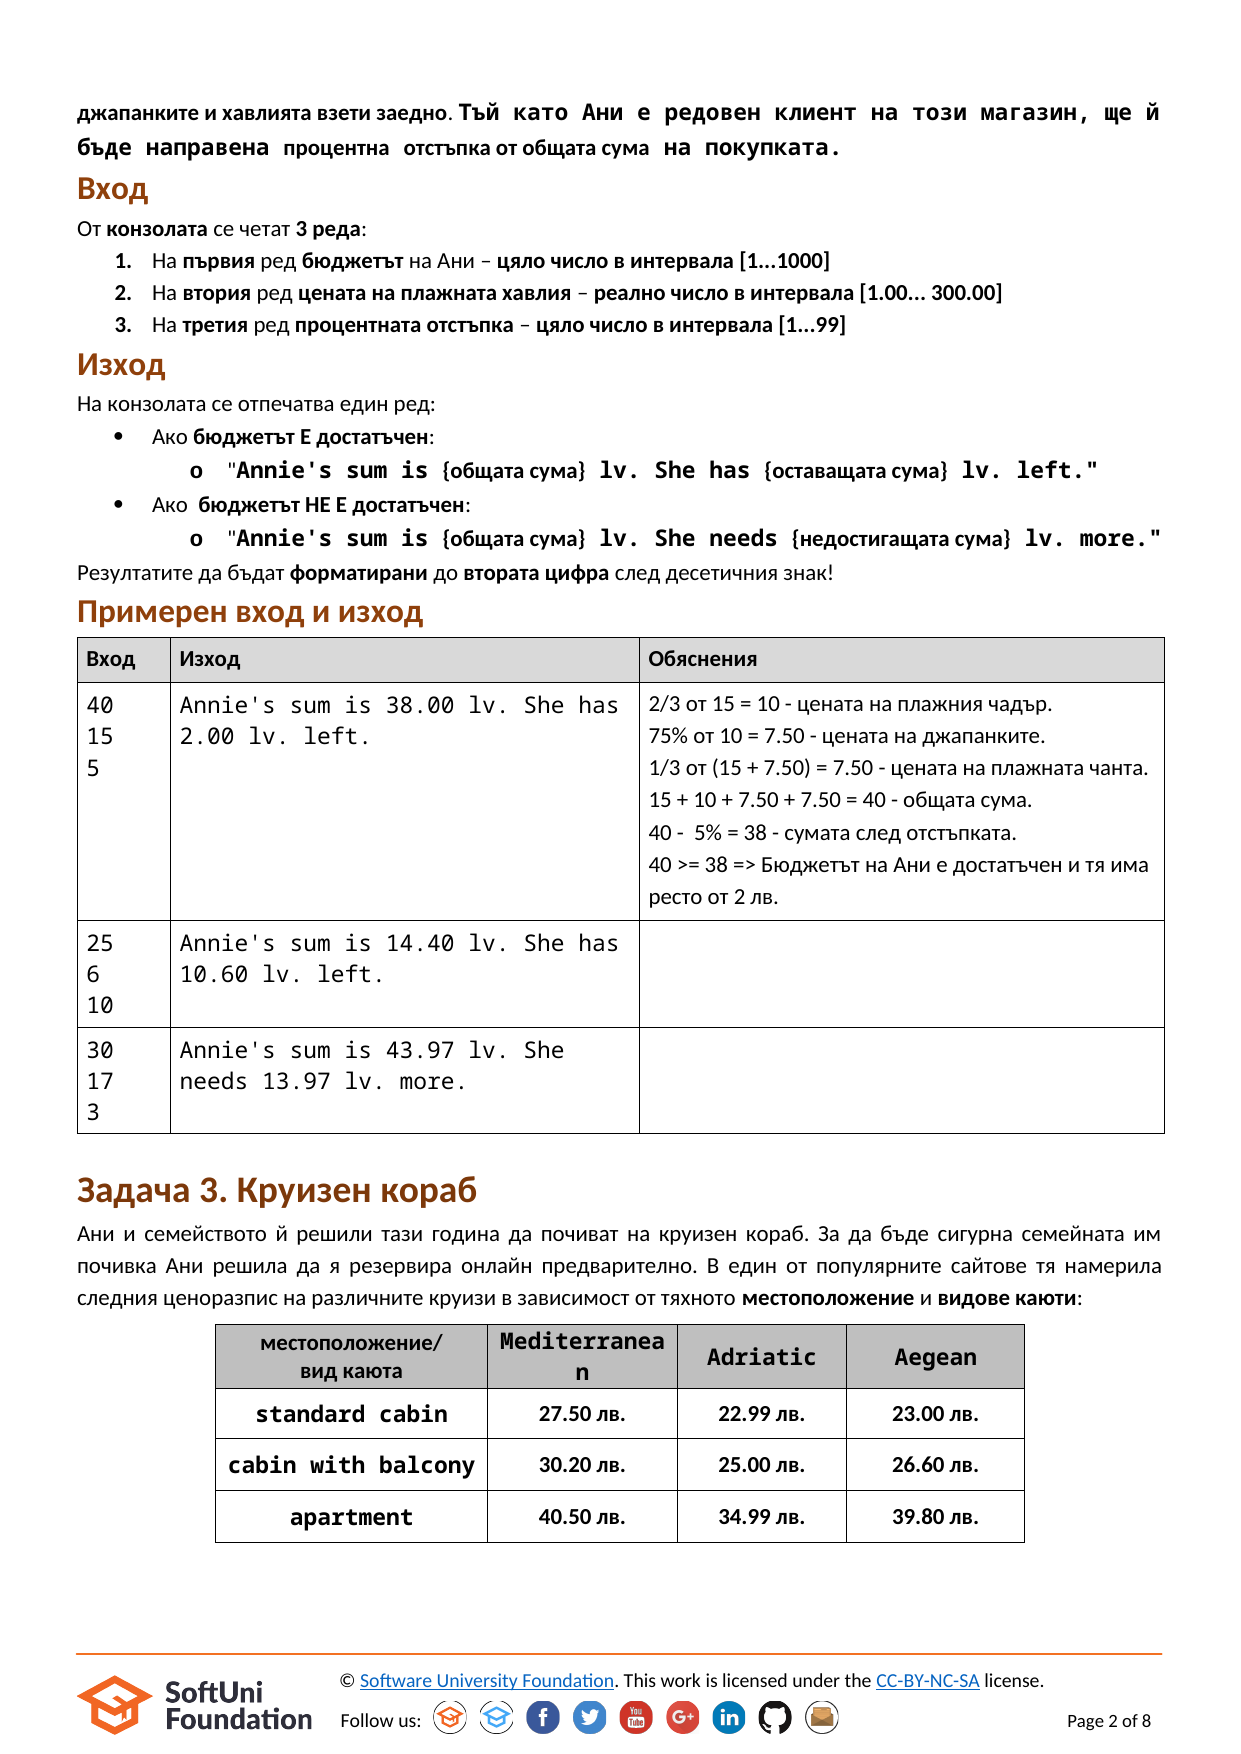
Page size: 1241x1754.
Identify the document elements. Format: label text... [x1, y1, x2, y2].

table_cell Annie's sum is 14.40 lv. She has 10.60 lv. left. [171, 921, 639, 1027]
list На първия ред бюджетът на Ани – цяло число в интервала [1...1000] [114, 246, 1163, 274]
picture [666, 1701, 700, 1734]
table_cell [640, 921, 1164, 1027]
table_cell 39.80 лв. [847, 1491, 1024, 1542]
table_cell apartment [216, 1491, 487, 1542]
table_cell 23.00 лв. [847, 1389, 1024, 1438]
table_header Aegean [847, 1325, 1024, 1388]
picture [712, 1724, 722, 1734]
picture [480, 1701, 513, 1734]
table_cell 22.99 лв. [678, 1389, 846, 1438]
table_cell 26.60 лв. [847, 1439, 1024, 1490]
text От конзолата се четат 3 реда: [77, 214, 1163, 242]
subtitle Задача 3. Круизен кораб [77, 1166, 1163, 1212]
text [77, 95, 1163, 163]
picture [526, 1701, 560, 1734]
table_header Mediterranean [488, 1325, 677, 1388]
table_cell 40.50 лв. [488, 1491, 677, 1542]
table_cell 40 15 5 [78, 683, 170, 920]
table_cell 2/3 от 15 = 10 - цената на плажния чадър. 75% от 10 = 7.50 - цената на джапанките. 1/3 от (15 + 7.50) = 7.50 - цената на плажната чанта. 15 + 10 + 7.50 + 7.50 = 40 - общата сума. 40 - 5% = 38 - сумата след отстъпката. 40 >= 38 => Бюджетът на Ани е достатъчен и тя има ресто от 2 лв. [640, 683, 1164, 920]
table_header Вход [78, 638, 170, 682]
table_cell 25 6 10 [78, 921, 170, 1027]
picture [727, 1715, 738, 1725]
table_cell 30.20 лв. [488, 1439, 677, 1490]
table_cell [640, 1028, 1164, 1133]
picture [433, 1701, 467, 1734]
table_header Изход [171, 638, 639, 682]
list "Annie's sum is {общата сума} lv. She has {оставащата сума} lv. left." [189, 454, 1163, 485]
list Ако бюджетът НЕ Е достатъчен: [114, 490, 1163, 518]
picture [619, 1701, 653, 1734]
picture [805, 1701, 839, 1734]
table_header Adriatic [678, 1325, 846, 1388]
subtitle Примерен вход и изход [77, 590, 1163, 631]
subtitle Изход [77, 343, 1163, 383]
text На конзолата се отпечатва един ред: [77, 389, 1163, 418]
list Ако бюджетът Е достатъчен: [114, 422, 1163, 450]
table_cell Annie's sum is 38.00 lv. She has 2.00 lv. left. [171, 683, 639, 920]
table_cell 25.00 лв. [678, 1439, 846, 1490]
picture [712, 1701, 722, 1711]
table_cell 30 17 3 [78, 1028, 170, 1133]
text Резултатите да бъдат форматирани до втората цифра след десетичния знак! [77, 558, 1163, 586]
picture [736, 1701, 746, 1711]
subtitle Вход [77, 167, 1163, 208]
list На третия ред процентната отстъпка – цяло число в интервала [1...99] [114, 311, 1163, 339]
table_cell 34.99 лв. [678, 1491, 846, 1542]
picture [573, 1701, 607, 1734]
list "Annie's sum is {общата сума} lv. She needs {недостигащата сума} lv. more." [189, 522, 1163, 553]
table_header Обяснения [640, 638, 1164, 682]
table_cell Annie's sum is 43.97 lv. She needs 13.97 lv. more. [171, 1028, 639, 1133]
list На втория ред цената на плажната хавлия – реално число в интервала [1.00... 300.00] [114, 278, 1163, 306]
picture [758, 1701, 792, 1734]
table_cell cabin with balcony [216, 1439, 487, 1490]
table_cell 27.50 лв. [488, 1389, 677, 1438]
picture [736, 1724, 746, 1734]
picture [76, 1675, 312, 1735]
table_header местоположение/ вид каюта [216, 1325, 487, 1388]
table_cell standard cabin [216, 1389, 487, 1438]
text Ани и семейството й решили тази година да почиват на круизен кораб. За да бъде сигурна семейната им почивка Ани решила да я резервира онлайн предварително. В един от популярните сайтове тя намерила следния ценоразпис на различните круизи в зависимост от тяхното местоположение и видове каюти: [77, 1219, 1163, 1312]
